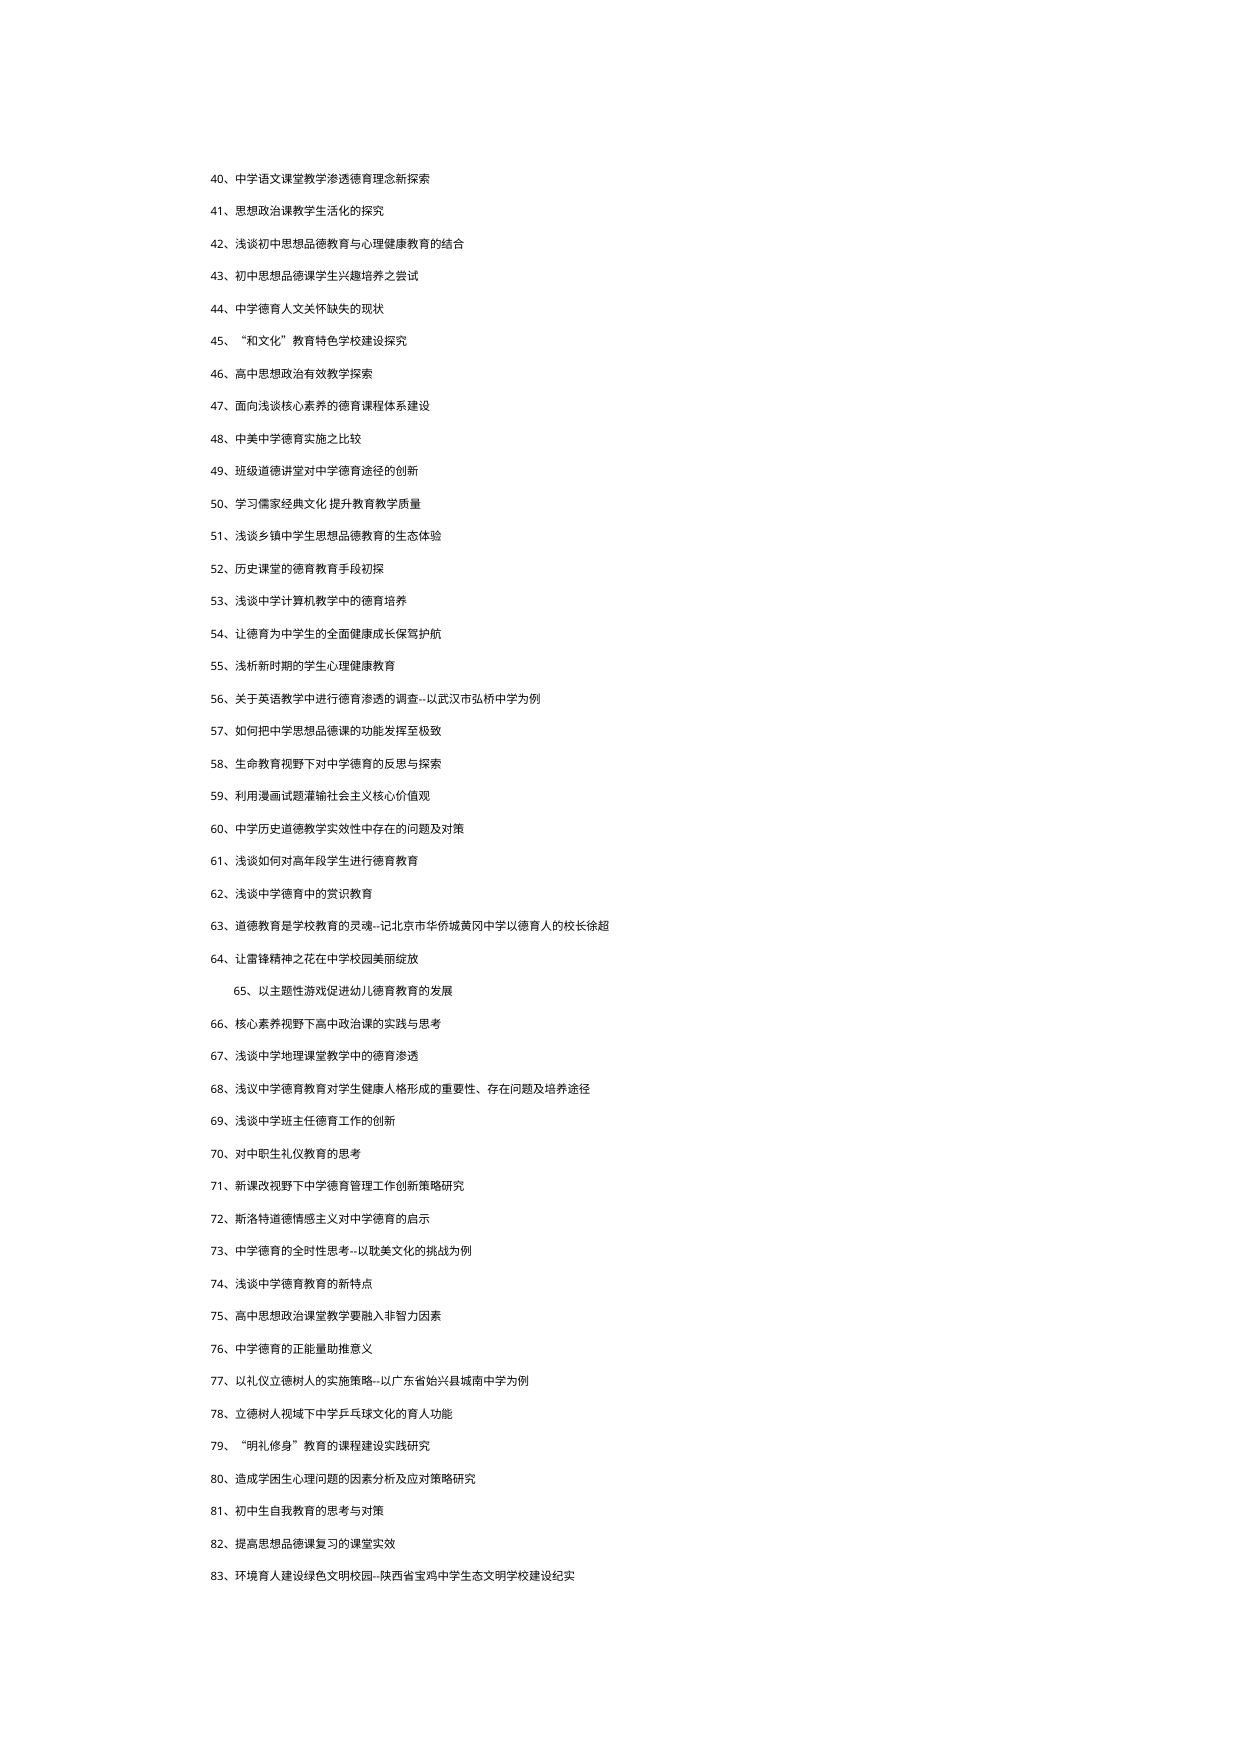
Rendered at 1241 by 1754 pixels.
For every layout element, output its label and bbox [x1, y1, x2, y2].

text [187, 974, 1053, 1592]
text [187, 162, 1053, 974]
